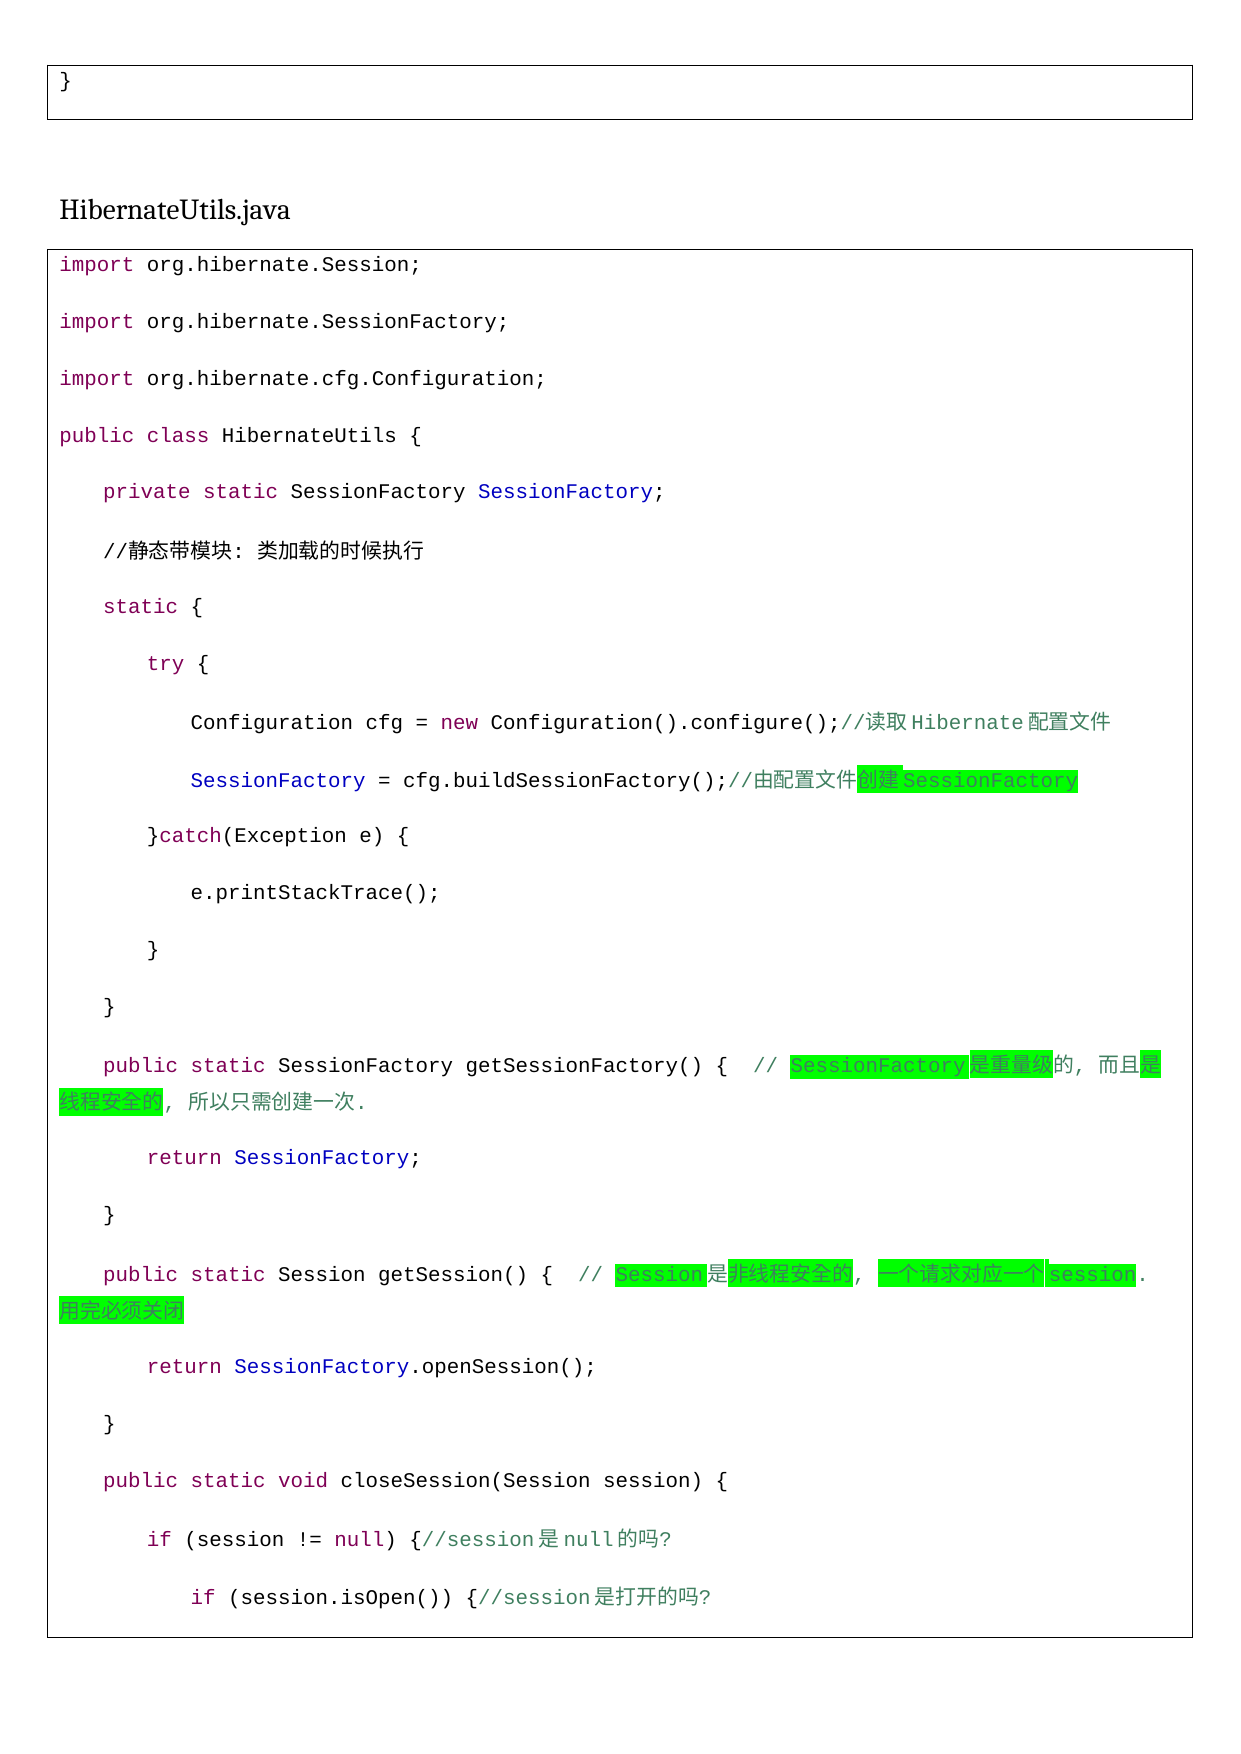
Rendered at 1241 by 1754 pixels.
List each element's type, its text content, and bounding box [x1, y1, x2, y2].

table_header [48, 66, 1192, 119]
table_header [48, 250, 1192, 1637]
subtitle HibernateUtils.java [59, 177, 1181, 242]
